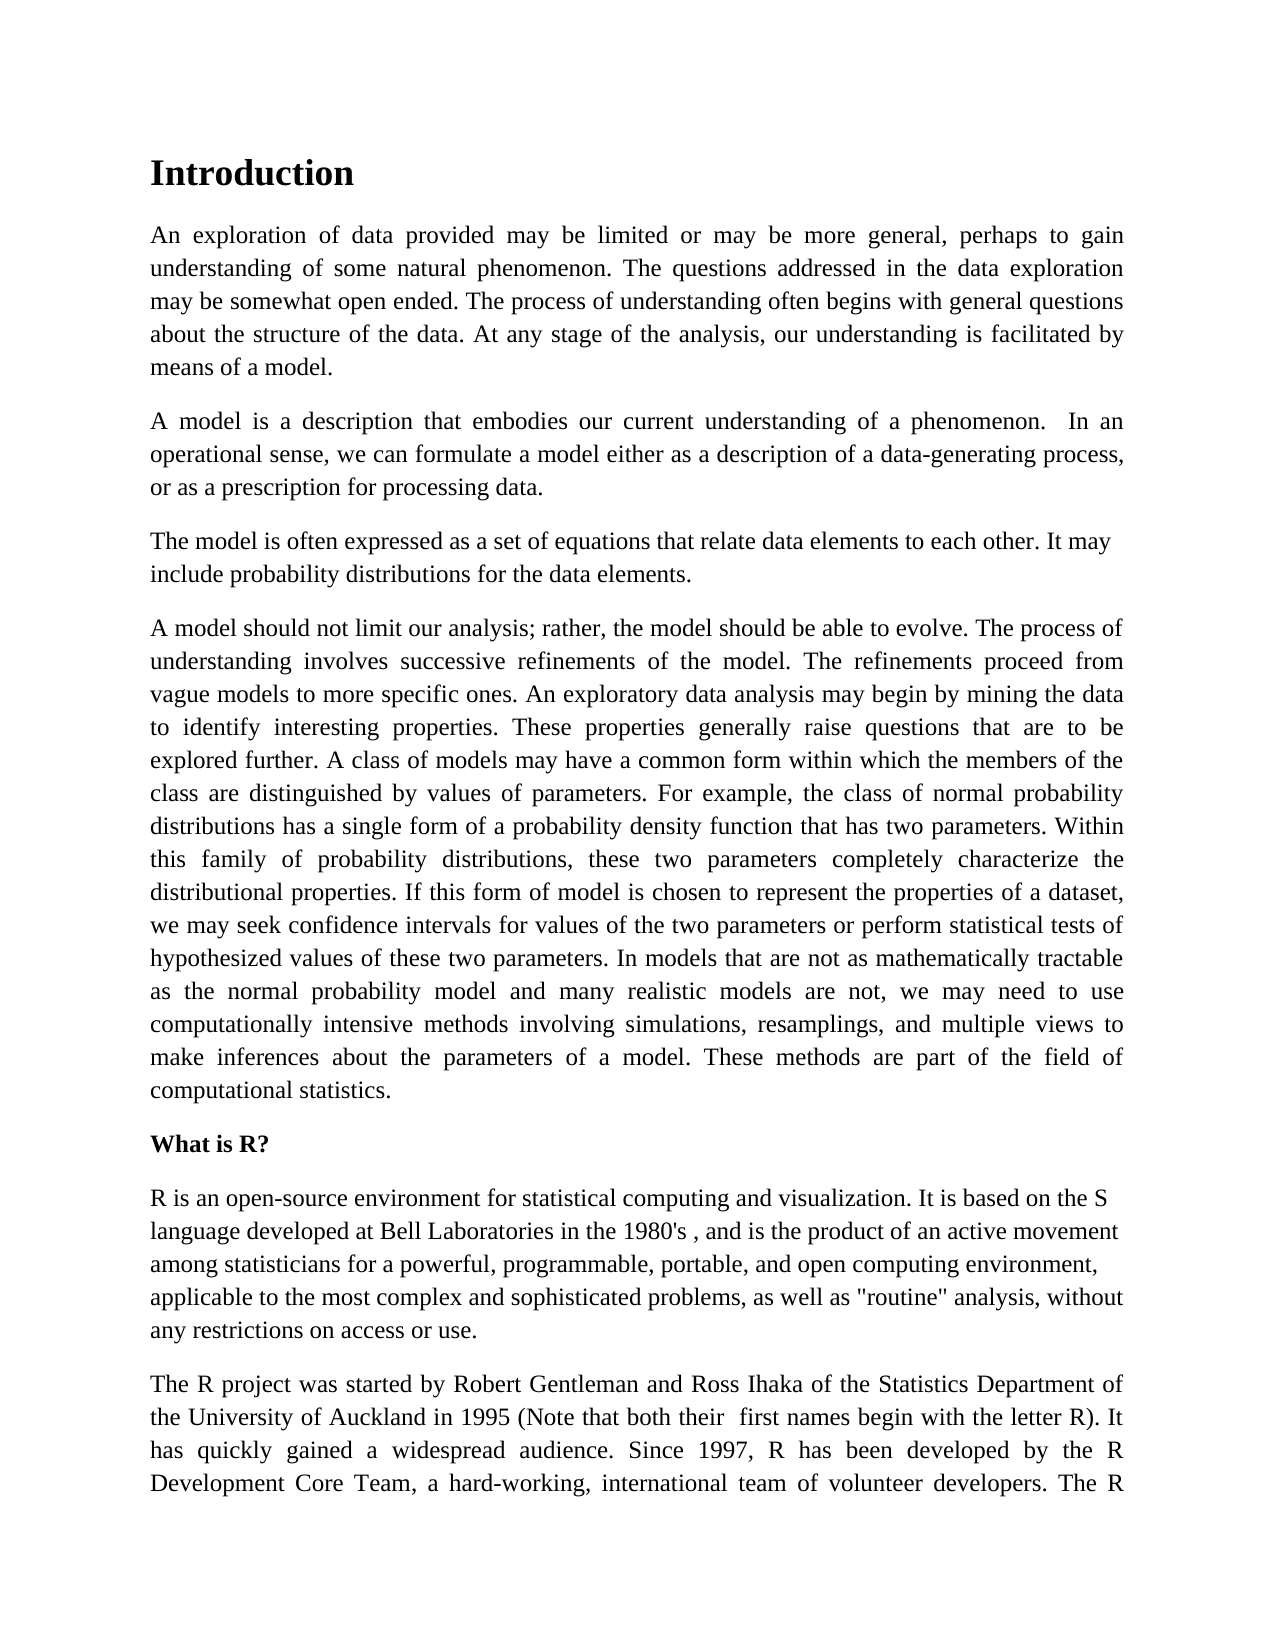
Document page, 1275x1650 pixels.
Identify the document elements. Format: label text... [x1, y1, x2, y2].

text A model should not limit our analysis; rather, the model should be able to evolve. The process of understanding involves successive refinements of the model. The refinements proceed from vague models to more specific ones. An exploratory data analysis may begin by mining the data to identify interesting properties. These properties generally raise questions that are to be explored further. A class of models may have a common form within which the members of the class are distinguished by values of parameters. For example, the class of normal probability distributions has a single form of a probability density function that has two parameters. Within this family of probability distributions, these two parameters completely characterize the distributional properties. If this form of model is chosen to represent the properties of a dataset, we may seek confidence intervals for values of the two parameters or perform statistical tests of hypothesized values of these two parameters. In models that are not as mathematically tractable as the normal probability model and many realistic models are not, we may need to use computationally intensive methods involving simulations, resamplings, and multiple views to make inferences about the parameters of a model. These methods are part of the field of computational statistics. [150, 613, 1125, 1104]
text R is an open-source environment for statistical computing and visualization. It is based on the S language developed at Bell Laboratories in the 1980's , and is the product of an active movement among statisticians for a powerful, programmable, portable, and open computing environment, applicable to the most complex and sophisticated problems, as well as "routine" analysis, without any restrictions on access or use. [150, 1183, 1125, 1344]
text Introduction [150, 150, 1125, 193]
text A model is a description that embodies our current understanding of a phenomenon. In an operational sense, we can formulate a model either as a description of a data-generating process, or as a prescription for processing data. [150, 406, 1125, 501]
text An exploration of data provided may be limited or may be more general, perhaps to gain understanding of some natural phenomenon. The questions addressed in the data exploration may be somewhat open ended. The process of understanding often begins with general questions about the structure of the data. At any stage of the analysis, our understanding is facilitated by means of a model. [150, 220, 1125, 381]
text The model is often expressed as a set of equations that relate data elements to each other. It may include probability distributions for the data elements. [150, 526, 1125, 588]
text What is R? [150, 1129, 1125, 1158]
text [150, 1369, 1125, 1497]
